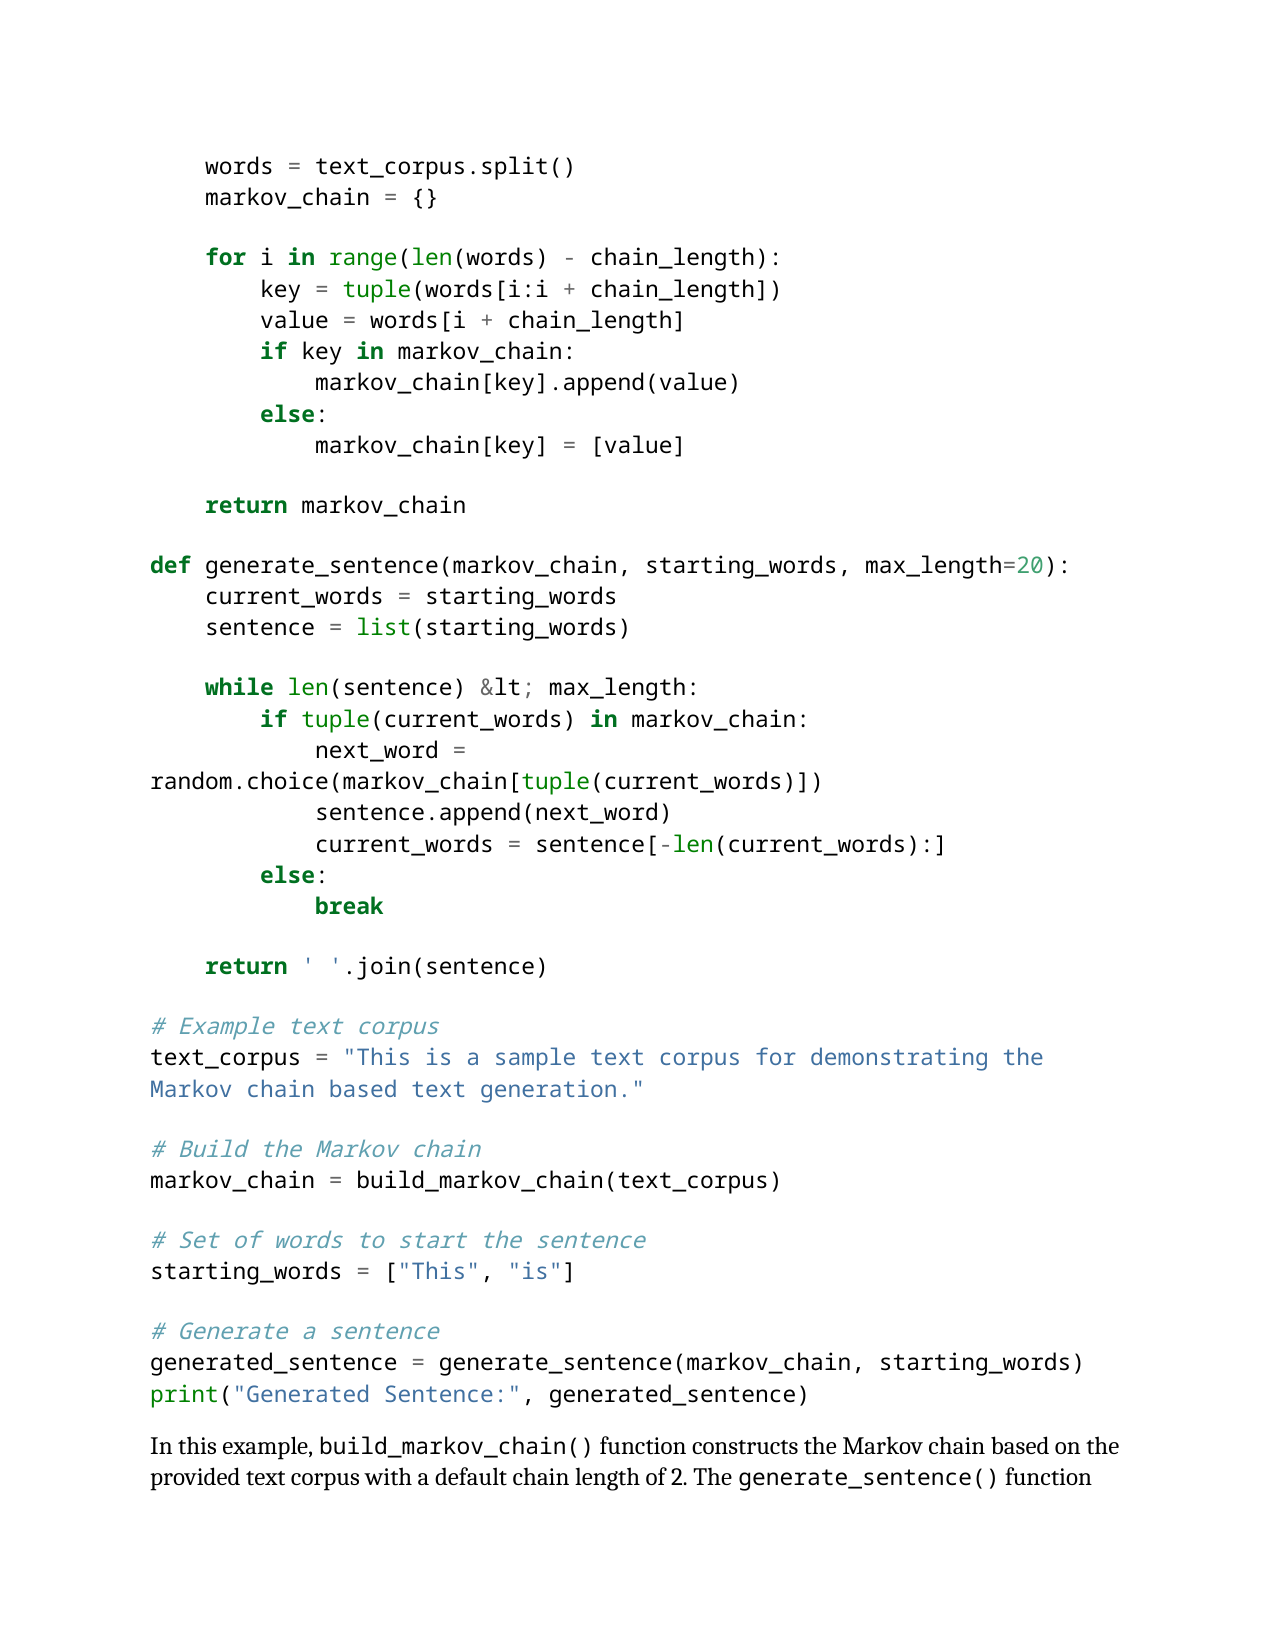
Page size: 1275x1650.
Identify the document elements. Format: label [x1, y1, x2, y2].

text [150, 150, 1125, 1409]
text [150, 1429, 1125, 1492]
